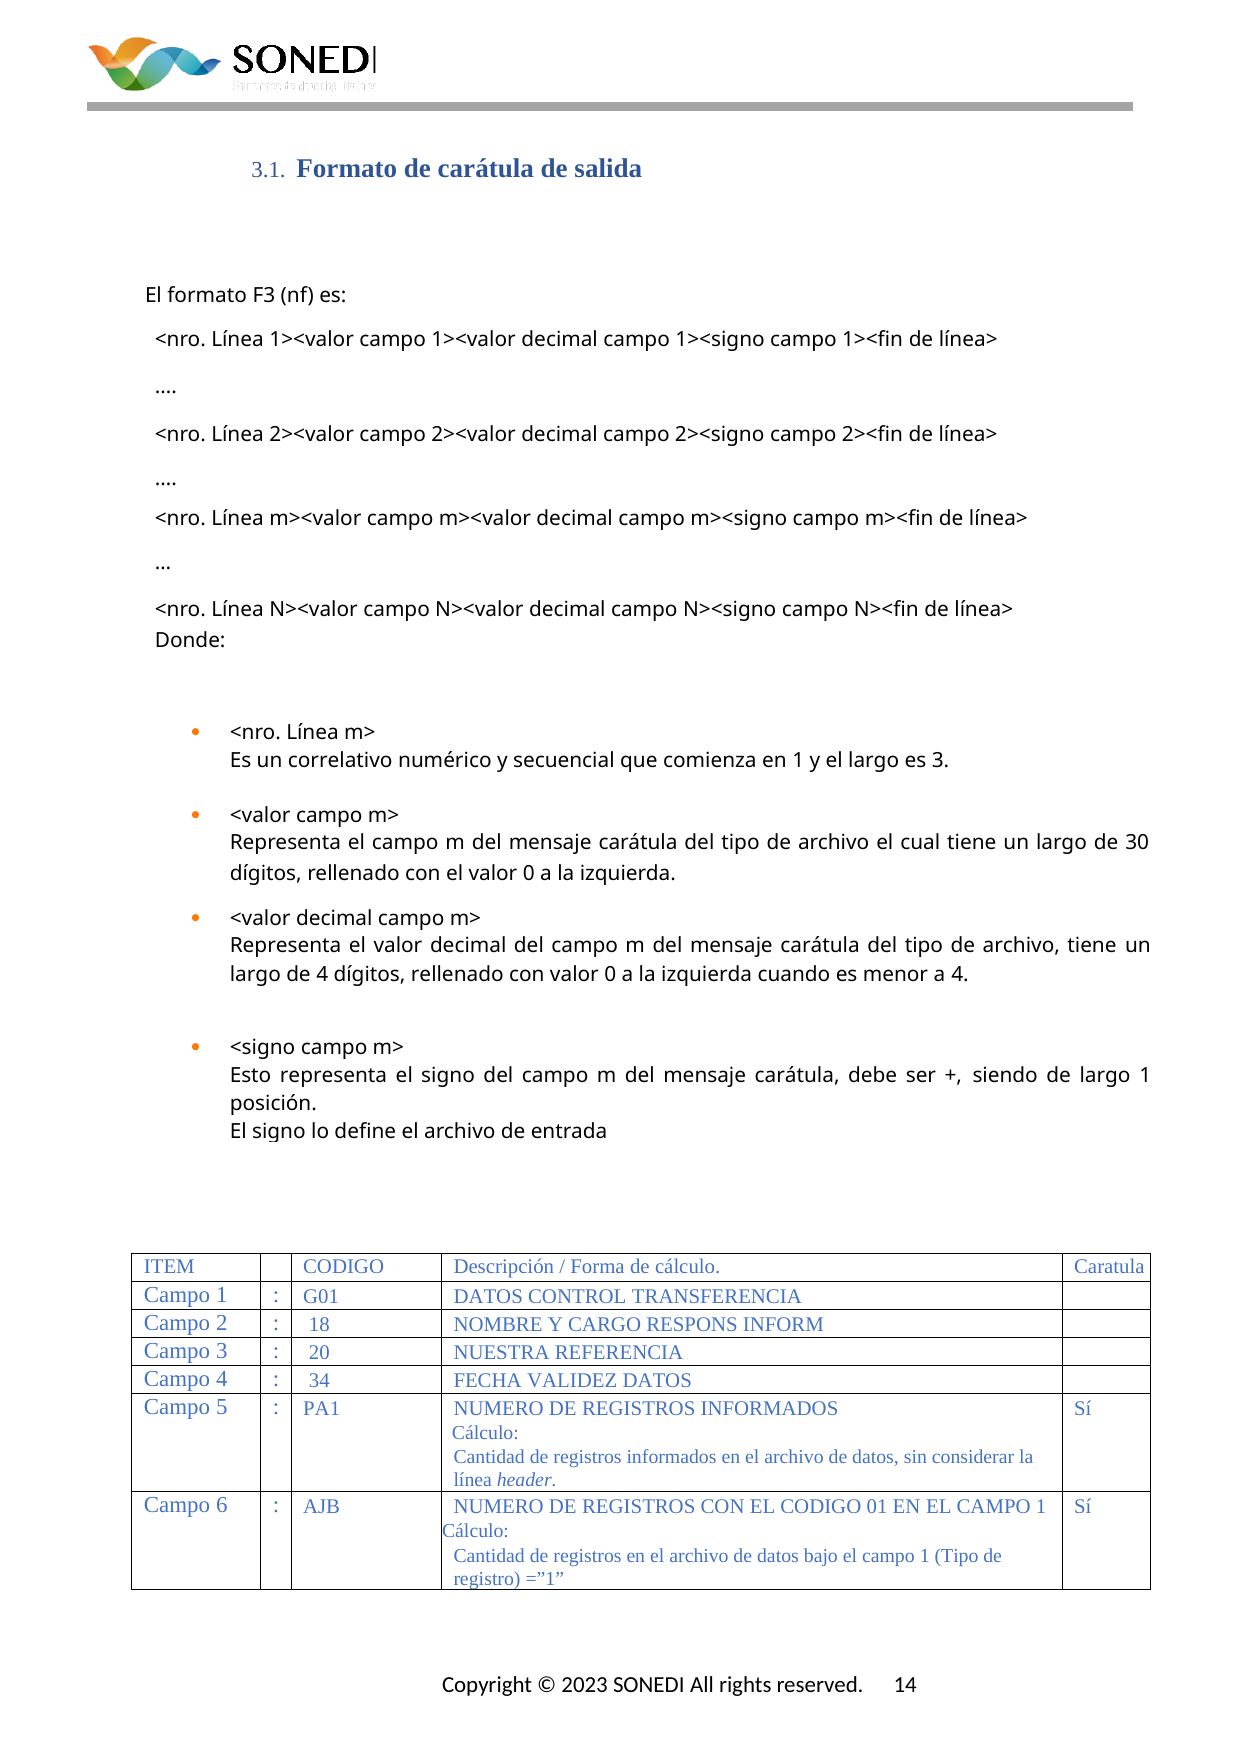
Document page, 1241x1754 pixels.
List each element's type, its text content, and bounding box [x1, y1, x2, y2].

table_header Caratula [1063, 1254, 1150, 1281]
table_cell FECHA VALIDEZ DATOS [442, 1366, 1062, 1392]
table_cell DATOS CONTROL TRANSFERENCIA [442, 1282, 1062, 1309]
table_cell [1063, 1310, 1150, 1337]
table_cell : [261, 1310, 291, 1337]
picture [87, 37, 376, 91]
table_cell [1063, 1282, 1150, 1309]
table_cell PA1 [292, 1394, 441, 1491]
table_cell NUESTRA REFERENCIA [442, 1338, 1062, 1364]
table_cell NUMERO DE REGISTROS CON EL CODIGO 01 EN EL CAMPO 1 Cálculo: Cantidad de registros en el archivo de datos bajo el campo 1 (Tipo de registro) =”1” [442, 1492, 1062, 1589]
table_cell Campo 5 [132, 1394, 260, 1491]
subtitle Formato de carátula de salida [251, 152, 1181, 183]
table_cell : [261, 1394, 291, 1491]
table_cell Campo 1 [132, 1282, 260, 1309]
table_cell NUMERO DE REGISTROS INFORMADOS Cálculo: Cantidad de registros informados en el archivo de datos, sin considerar la línea header. [442, 1394, 1062, 1491]
table_cell Campo 2 [132, 1310, 260, 1337]
table_cell Sí [1063, 1492, 1150, 1589]
table_cell : [261, 1338, 291, 1364]
table_cell 20 [292, 1338, 441, 1364]
table_cell Campo 3 [132, 1338, 260, 1364]
table_cell NOMBRE Y CARGO RESPONS INFORM [442, 1310, 1062, 1337]
table_cell [1063, 1338, 1150, 1364]
table_cell Sí [1063, 1394, 1150, 1491]
table_cell G01 [292, 1282, 441, 1309]
table_cell : [261, 1366, 291, 1392]
table_header ITEM [132, 1254, 260, 1281]
table_header [261, 1254, 291, 1281]
table_cell : [261, 1282, 291, 1309]
table_header CODIGO [292, 1254, 441, 1281]
table_cell Campo 6 [132, 1492, 260, 1589]
table_cell 34 [292, 1366, 441, 1392]
table_cell AJB [292, 1492, 441, 1589]
table_cell Campo 4 [132, 1366, 260, 1392]
table_cell [1063, 1366, 1150, 1392]
table_cell 18 [292, 1310, 441, 1337]
table_header Descripción / Forma de cálculo. [442, 1254, 1062, 1281]
table_cell : [261, 1492, 291, 1589]
